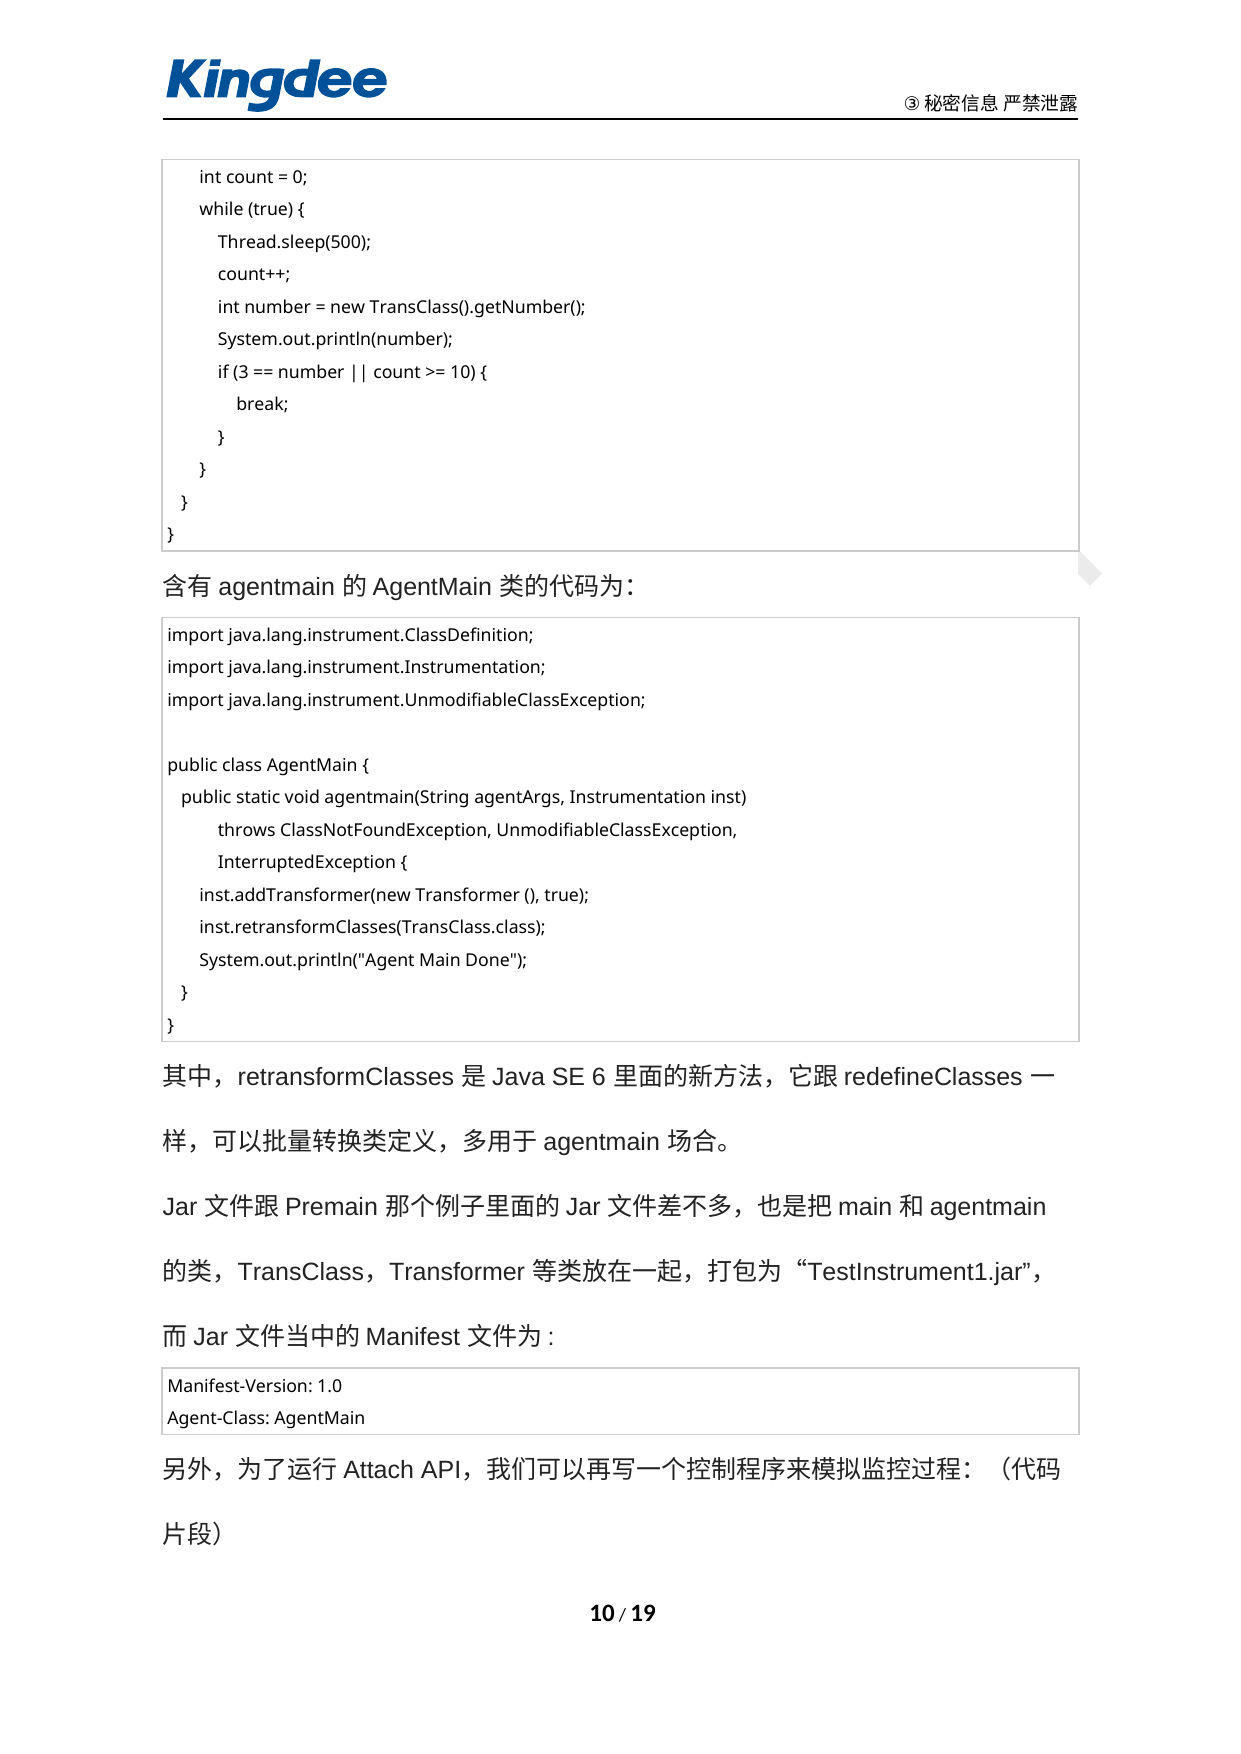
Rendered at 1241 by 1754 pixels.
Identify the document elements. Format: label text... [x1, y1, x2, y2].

text public class AgentMain { [163, 748, 1078, 781]
text System.out.println("Agent Main Done"); [163, 943, 1078, 976]
text while (true) { [163, 193, 1078, 225]
text break; [163, 388, 1078, 420]
text Jar 文件跟 Premain 那个例子里面的 Jar 文件差不多，也是把 main 和 agentmain 的类，TransClass，Transformer 等类放在一起，打包为“TestInstrument1.jar”，而 Jar 文件当中的 Manifest 文件为 : [162, 1172, 1078, 1367]
text throws ClassNotFoundException, UnmodifiableClassException, [163, 813, 1078, 846]
text 含有 agentmain 的 AgentMain 类的代码为： [162, 552, 1078, 617]
text import java.lang.instrument.Instrumentation; [163, 651, 1078, 683]
text inst.retransformClasses(TransClass.class); [163, 911, 1078, 943]
text count++; [163, 258, 1078, 290]
text 其中，retransformClasses 是 Java SE 6 里面的新方法，它跟 redefineClasses 一样，可以批量转换类定义，多用于 agentmain 场合。 [162, 1042, 1078, 1172]
text System.out.println(number); [163, 323, 1078, 355]
text public static void agentmain(String agentArgs, Instrumentation inst) [163, 781, 1078, 813]
text import java.lang.instrument.ClassDefinition; [163, 618, 1078, 651]
text if (3 == number || count >= 10) { [163, 355, 1078, 388]
text import java.lang.instrument.UnmodifiableClassException; [163, 683, 1078, 716]
text } [163, 453, 1078, 485]
text } [163, 485, 1078, 516]
text InterruptedException { [163, 846, 1078, 878]
text Manifest-Version: 1.0 [163, 1369, 1078, 1400]
text } [163, 1007, 1078, 1041]
text Thread.sleep(500); [163, 225, 1078, 258]
text int number = new TransClass().getNumber(); [163, 290, 1078, 323]
text inst.addTransformer(new Transformer (), true); [163, 878, 1078, 911]
text } [163, 516, 1078, 550]
text } [163, 976, 1078, 1007]
text int count = 0; [163, 160, 1078, 193]
text } [163, 420, 1078, 453]
text 另外，为了运行 Attach API，我们可以再写一个控制程序来模拟监控过程：（代码片段） [162, 1435, 1078, 1565]
text Agent-Class: AgentMain [163, 1400, 1078, 1434]
